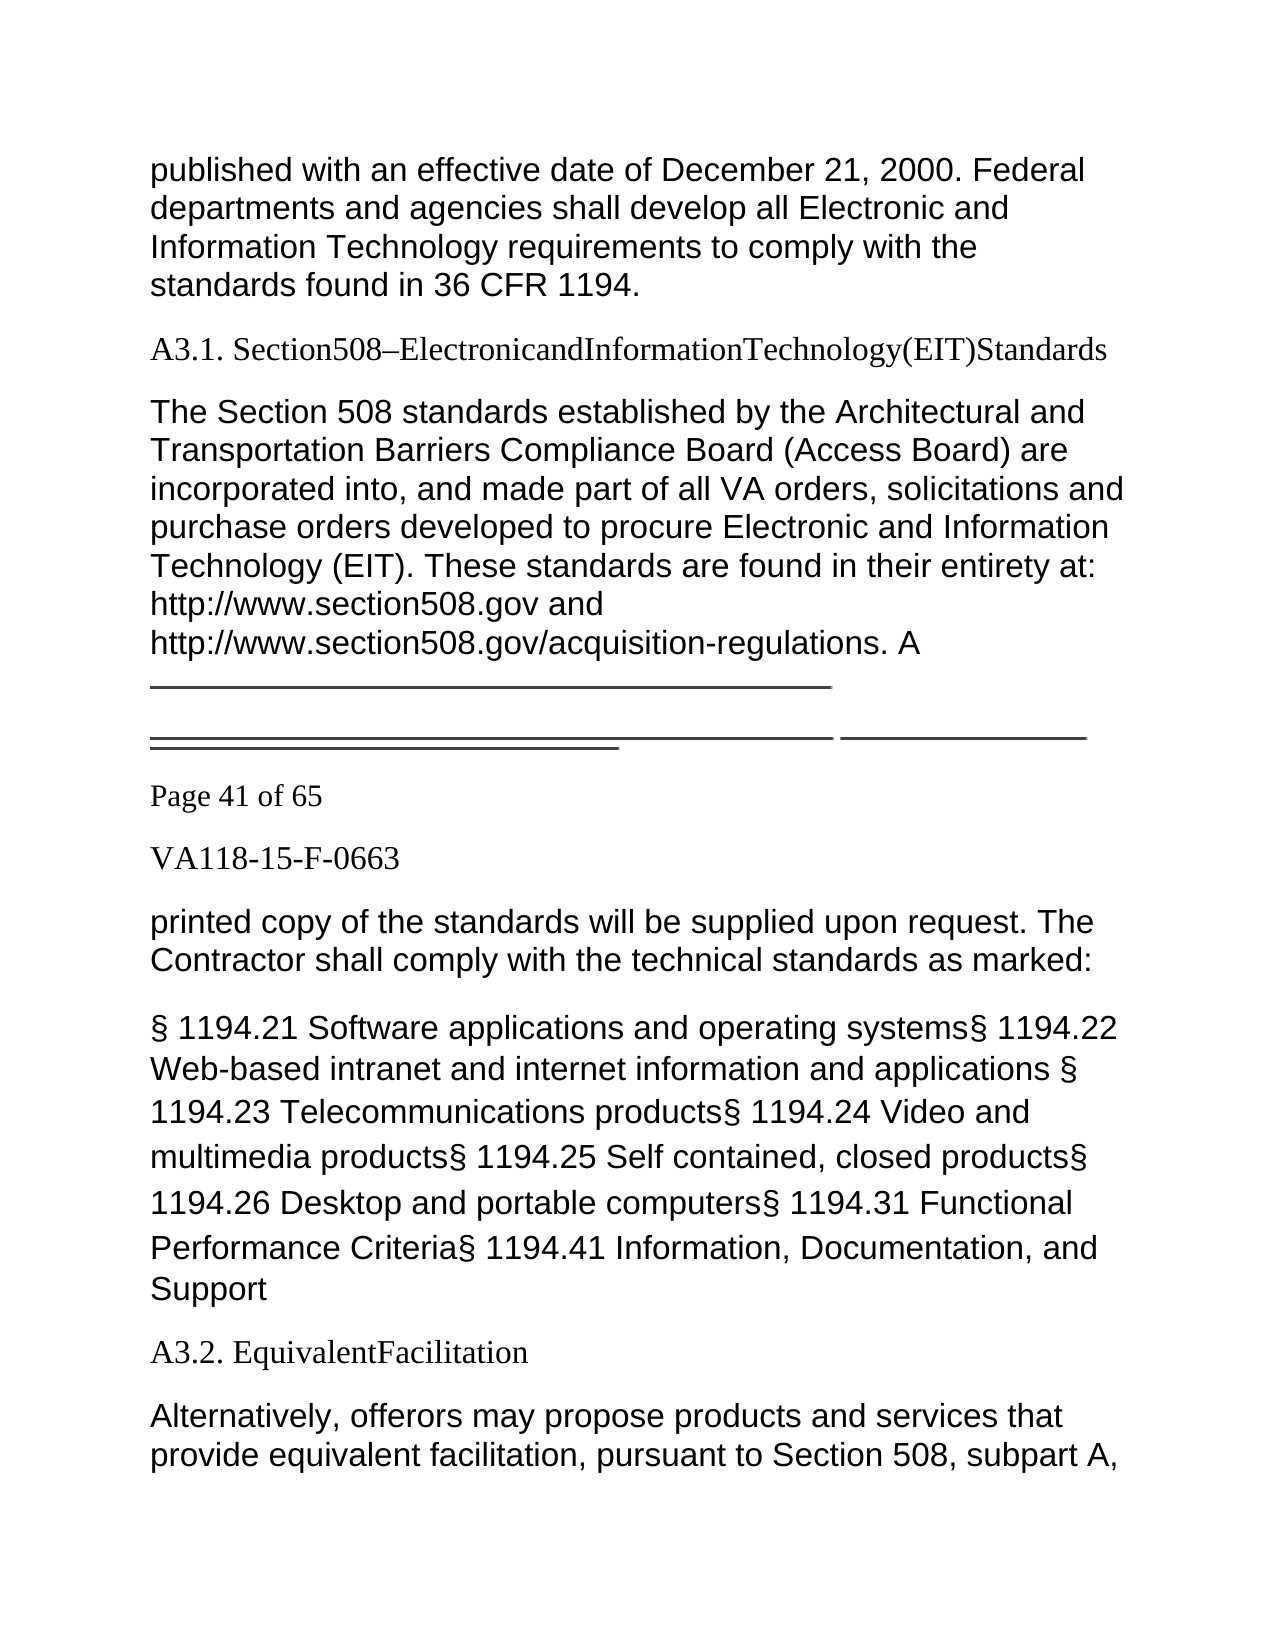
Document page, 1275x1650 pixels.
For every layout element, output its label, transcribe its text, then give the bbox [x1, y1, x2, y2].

text Page 41 of 65 [150, 778, 1125, 814]
text § 1194.21 Software applications and operating systems § 1194.22 Web-based intranet and internet information and applications § 1194.23 Telecommunications products § 1194.24 Video and multimedia products § 1194.25 Self contained, closed products § 1194.26 Desktop and portable computers § 1194.31 Functional Performance Criteria § 1194.41 Information, Documentation, and Support [150, 1004, 1125, 1308]
text VA118-15-F-0663 [150, 839, 1125, 877]
text printed copy of the standards will be supplied upon request. The Contractor shall comply with the technical standards as marked: [150, 902, 1125, 979]
text The Section 508 standards established by the Architectural and Transportation Barriers Compliance Board (Access Board) are incorporated into, and made part of all VA orders, solicitations and purchase orders developed to procure Electronic and Information Technology (EIT). These standards are found in their entirety at: http://www.section508.gov and http://www.section508.gov/acquisition-regulations. A [150, 392, 1125, 661]
text A3.2. EquivalentFacilitation [150, 1333, 1125, 1371]
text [150, 1396, 1125, 1473]
text A3.1. Section508–ElectronicandInformationTechnology(EIT)Standards [150, 329, 1125, 367]
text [150, 150, 1125, 304]
